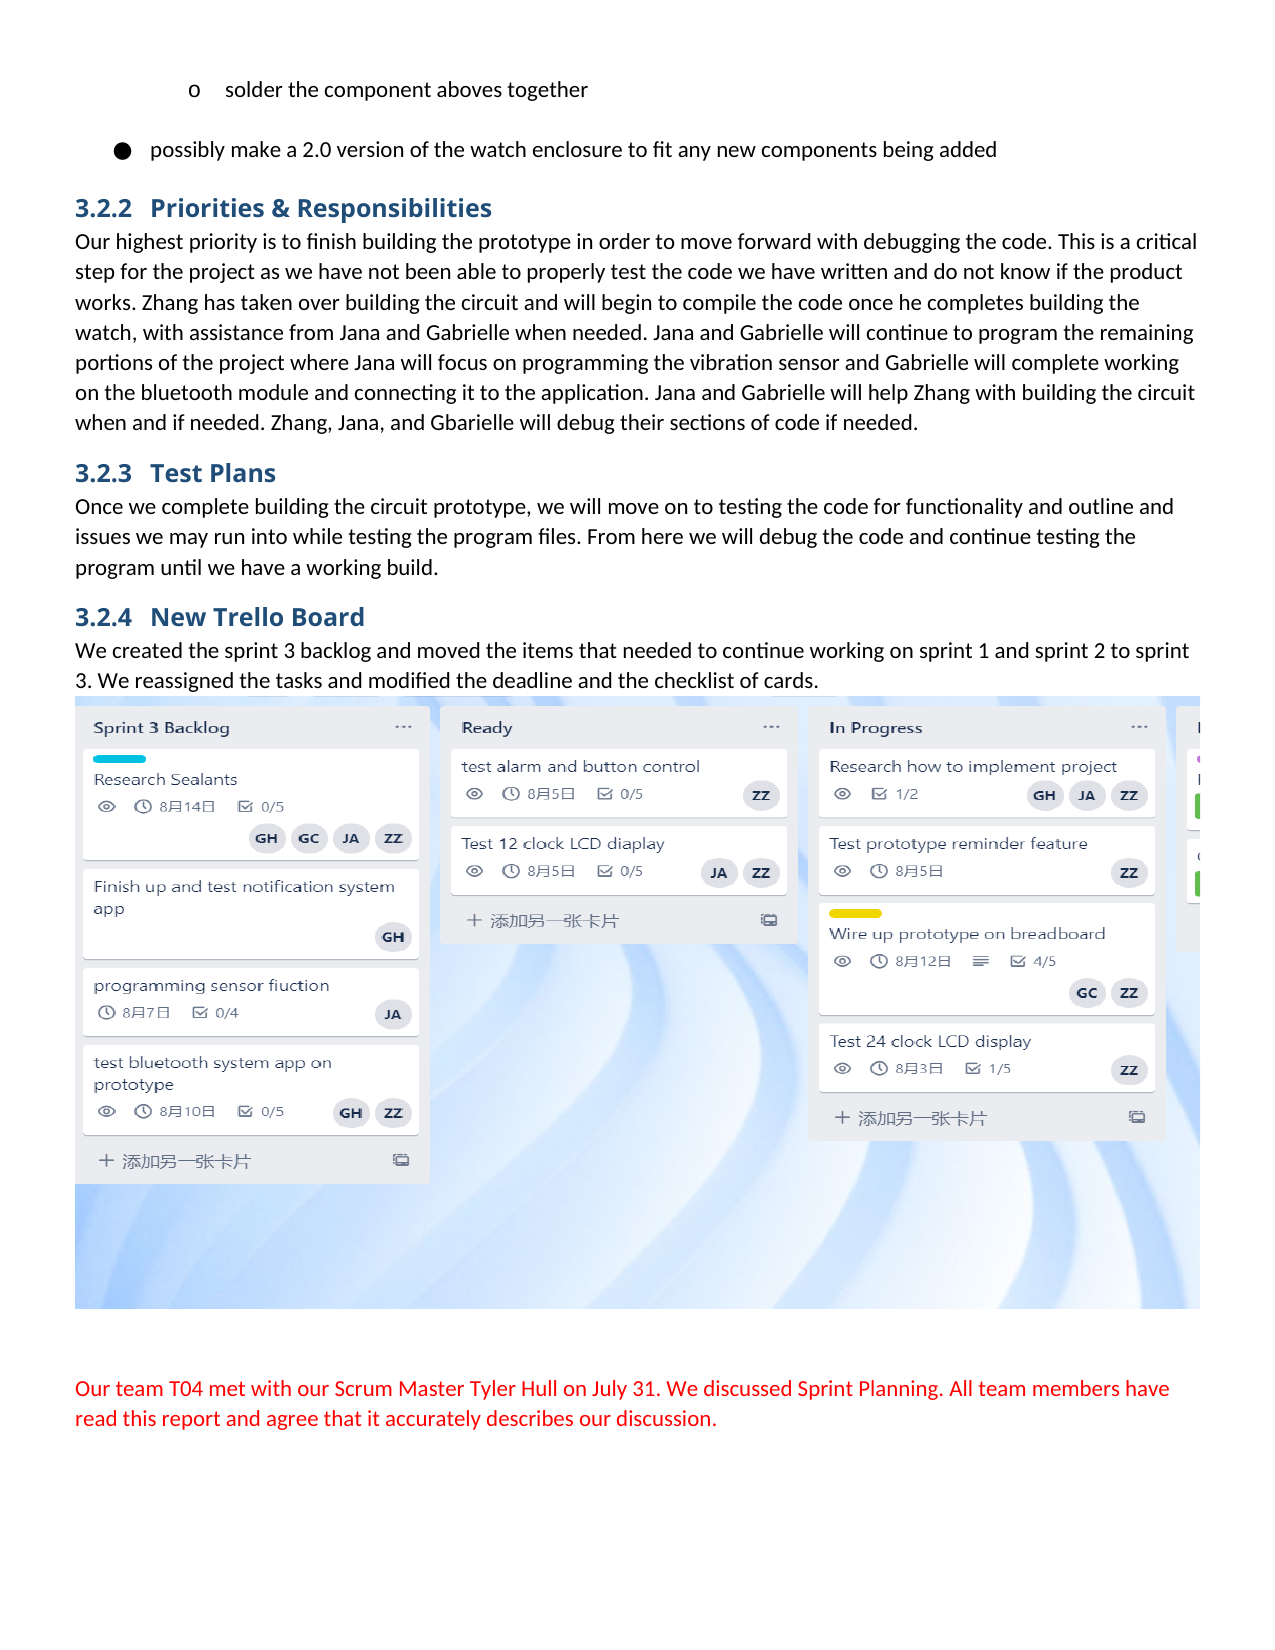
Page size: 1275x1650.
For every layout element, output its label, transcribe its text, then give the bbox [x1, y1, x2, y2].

text We created the sprint 3 backlog and moved the items that needed to continue working on sprint 1 and sprint 2 to sprint 3. We reassigned the tasks and modified the deadline and the checklist of cards. [75, 636, 1200, 696]
text Our highest priority is to finish building the prototype in order to move forward with debugging the code. This is a critical step for the project as we have not been able to properly test the code we have written and do not know if the product works. Zhang has taken over building the circuit and will begin to compile the code once he completes building the watch, with assistance from Jana and Gabrielle when needed. Jana and Gabrielle will continue to program the remaining portions of the project where Jana will focus on programming the vibration sensor and Gabrielle will complete working on the bluetooth module and connecting it to the application. Jana and Gabrielle will help Zhang with building the circuit when and if needed. Zhang, Jana, and Gbarielle will debug their sections of code if needed. [75, 227, 1200, 437]
list possibly make a 2.0 version of the watch enclosure to fit any new components being added [112, 123, 1200, 170]
picture [75, 696, 1200, 1309]
subtitle Test Plans [75, 455, 1200, 489]
text Once we complete building the circuit prototype, we will move on to testing the code for functionality and outline and issues we may run into while testing the program files. From here we will debug the code and continue testing the program until we have a working build. [75, 492, 1200, 581]
subtitle New Trello Board [75, 599, 1200, 633]
list solder the component aboves together [187, 75, 1200, 104]
text Our team T04 met with our Scrum Master Tyler Hull on July 31. We discussed Sprint Planning. All team members have read this report and agree that it accurately describes our discussion. [75, 1374, 1200, 1432]
subtitle Priorities & Responsibilities [75, 191, 1200, 224]
